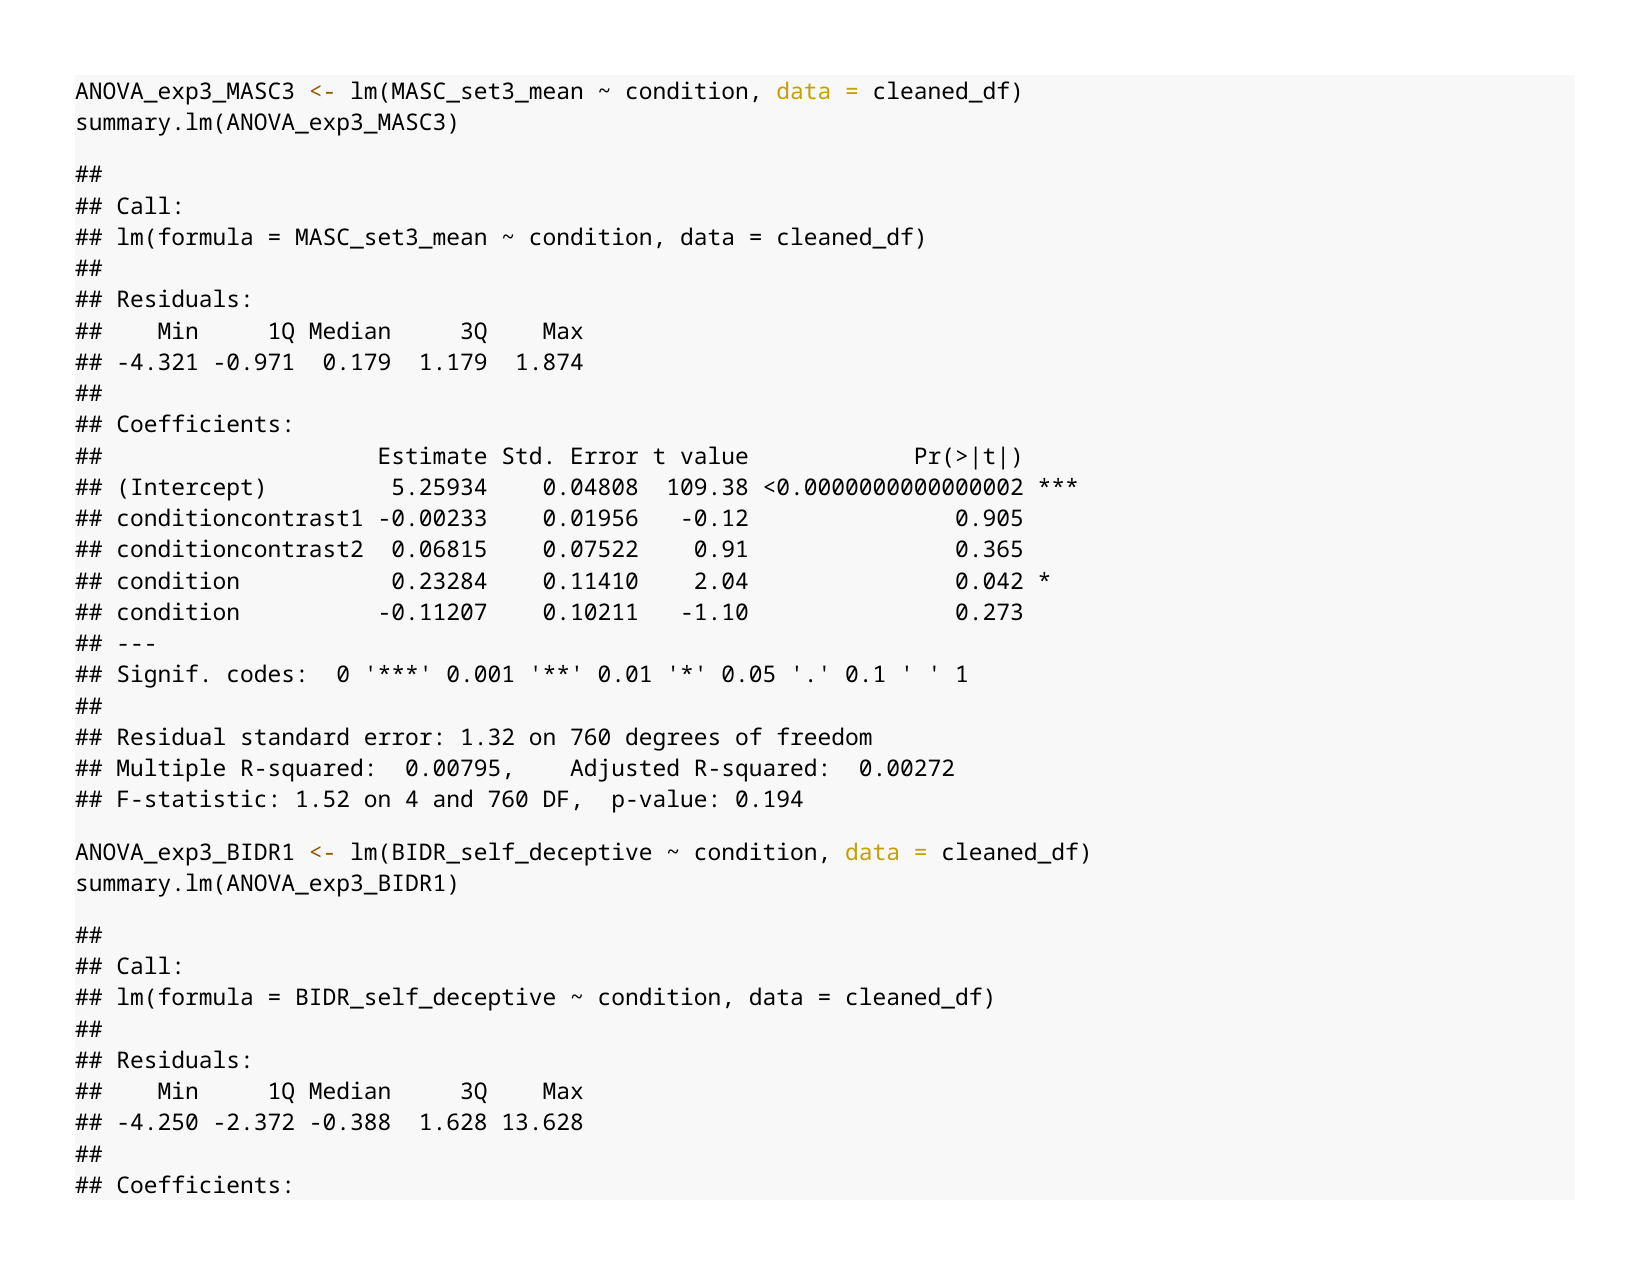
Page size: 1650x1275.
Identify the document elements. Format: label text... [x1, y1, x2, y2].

text ANOVA_exp3_BIDR1 <- lm(BIDR_self_deceptive ~ condition, data = cleaned_df) summary.lm(ANOVA_exp3_BIDR1) [460, 835, 1575, 898]
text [75, 919, 1575, 1200]
text ANOVA_exp3_MASC3 <- lm(MASC_set3_mean ~ condition, data = cleaned_df) summary.lm(ANOVA_exp3_MASC3) [460, 75, 1575, 137]
text ## ## Call: ## lm(formula = MASC_set3_mean ~ condition, data = cleaned_df) ## ## Residuals: ## Min 1Q Median 3Q Max ## -4.321 -0.971 0.179 1.179 1.874 ## ## Coefficients: ## Estimate Std. Error t value Pr(>|t|) ## (Intercept) 5.25934 0.04808 109.38 <0.0000000000000002 *** ## conditioncontrast1 -0.00233 0.01956 -0.12 0.905 ## conditioncontrast2 0.06815 0.07522 0.91 0.365 ## condition 0.23284 0.11410 2.04 0.042 * ## condition -0.11207 0.10211 -1.10 0.273 ## --- ## Signif. codes: 0 '***' 0.001 '**' 0.01 '*' 0.05 '.' 0.1 ' ' 1 ## ## Residual standard error: 1.32 on 760 degrees of freedom ## Multiple R-squared: 0.00795, Adjusted R-squared: 0.00272 ## F-statistic: 1.52 on 4 and 760 DF, p-value: 0.194 [75, 158, 1575, 814]
